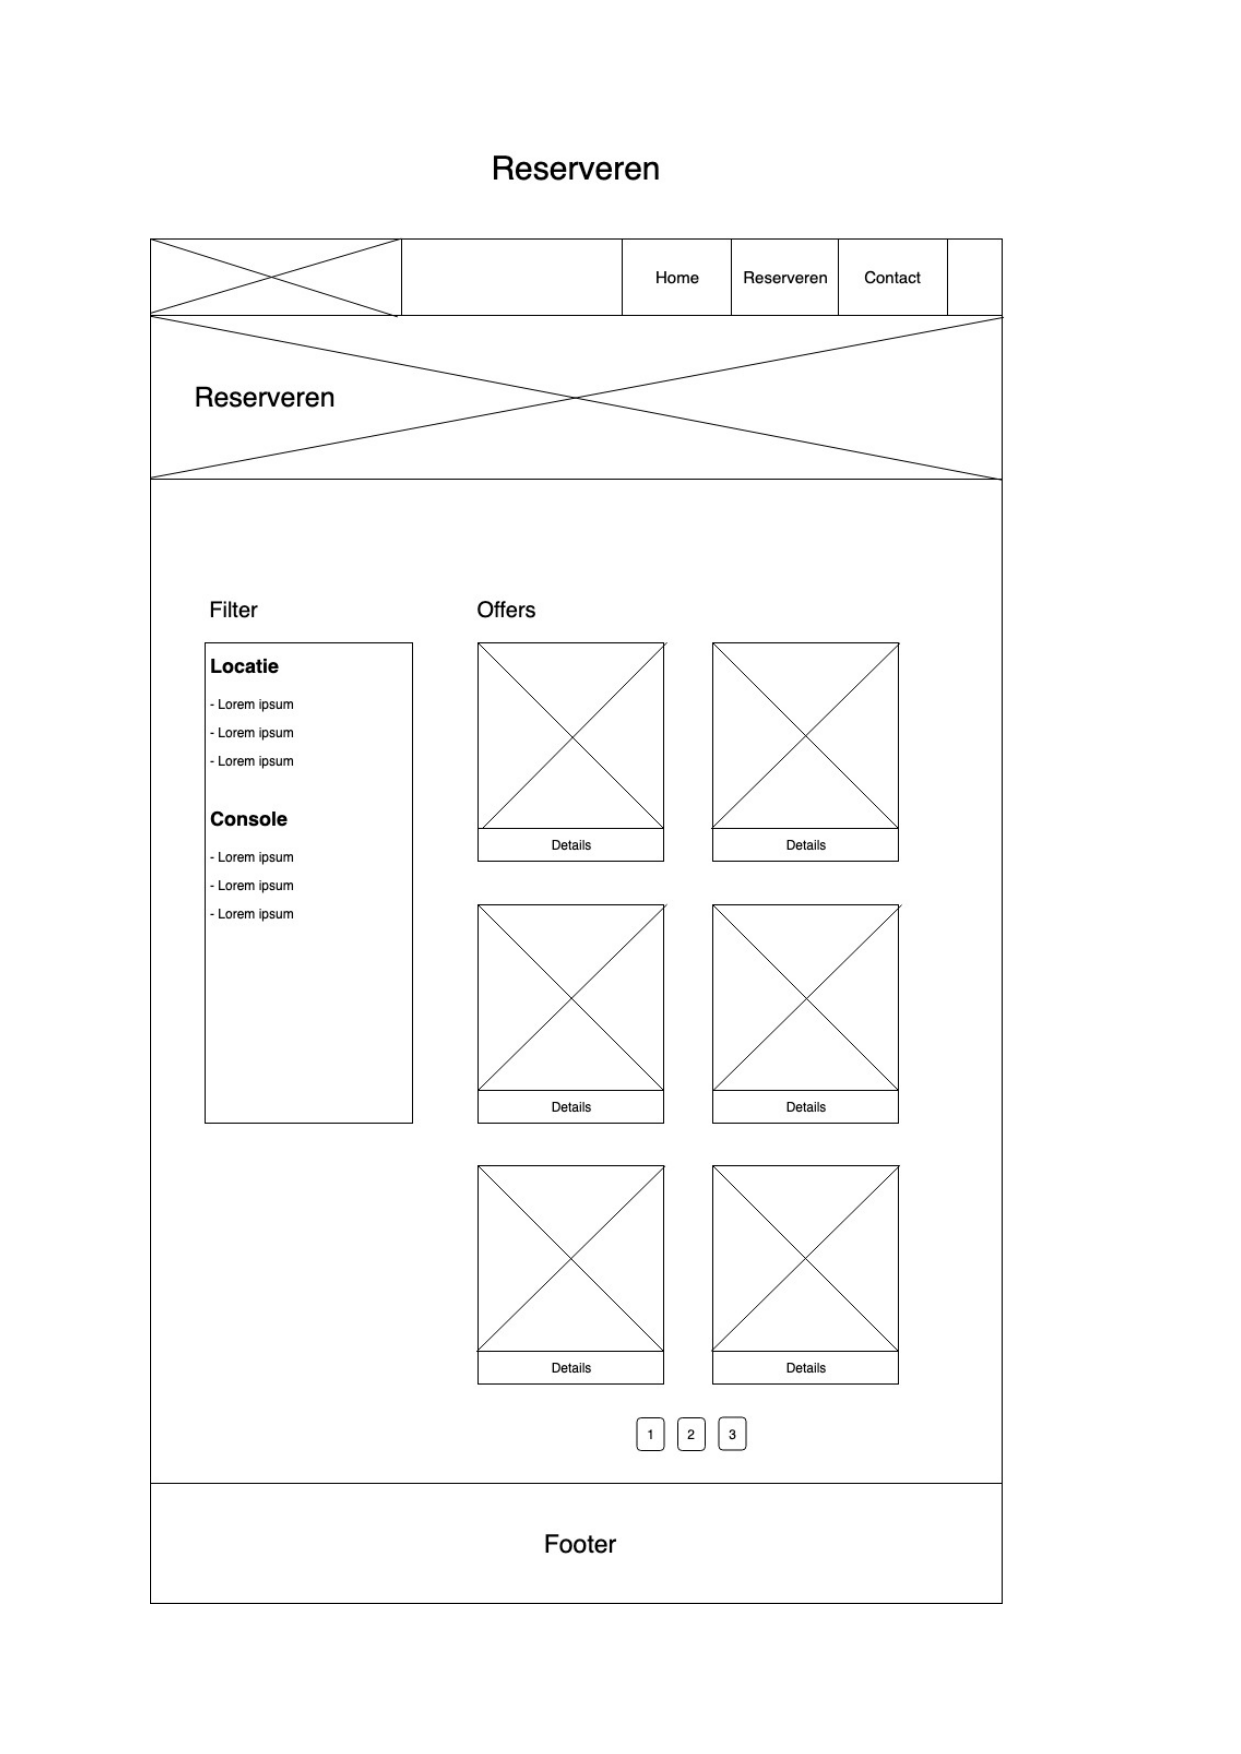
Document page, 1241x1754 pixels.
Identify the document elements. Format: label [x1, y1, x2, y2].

picture [150, 150, 1006, 1604]
